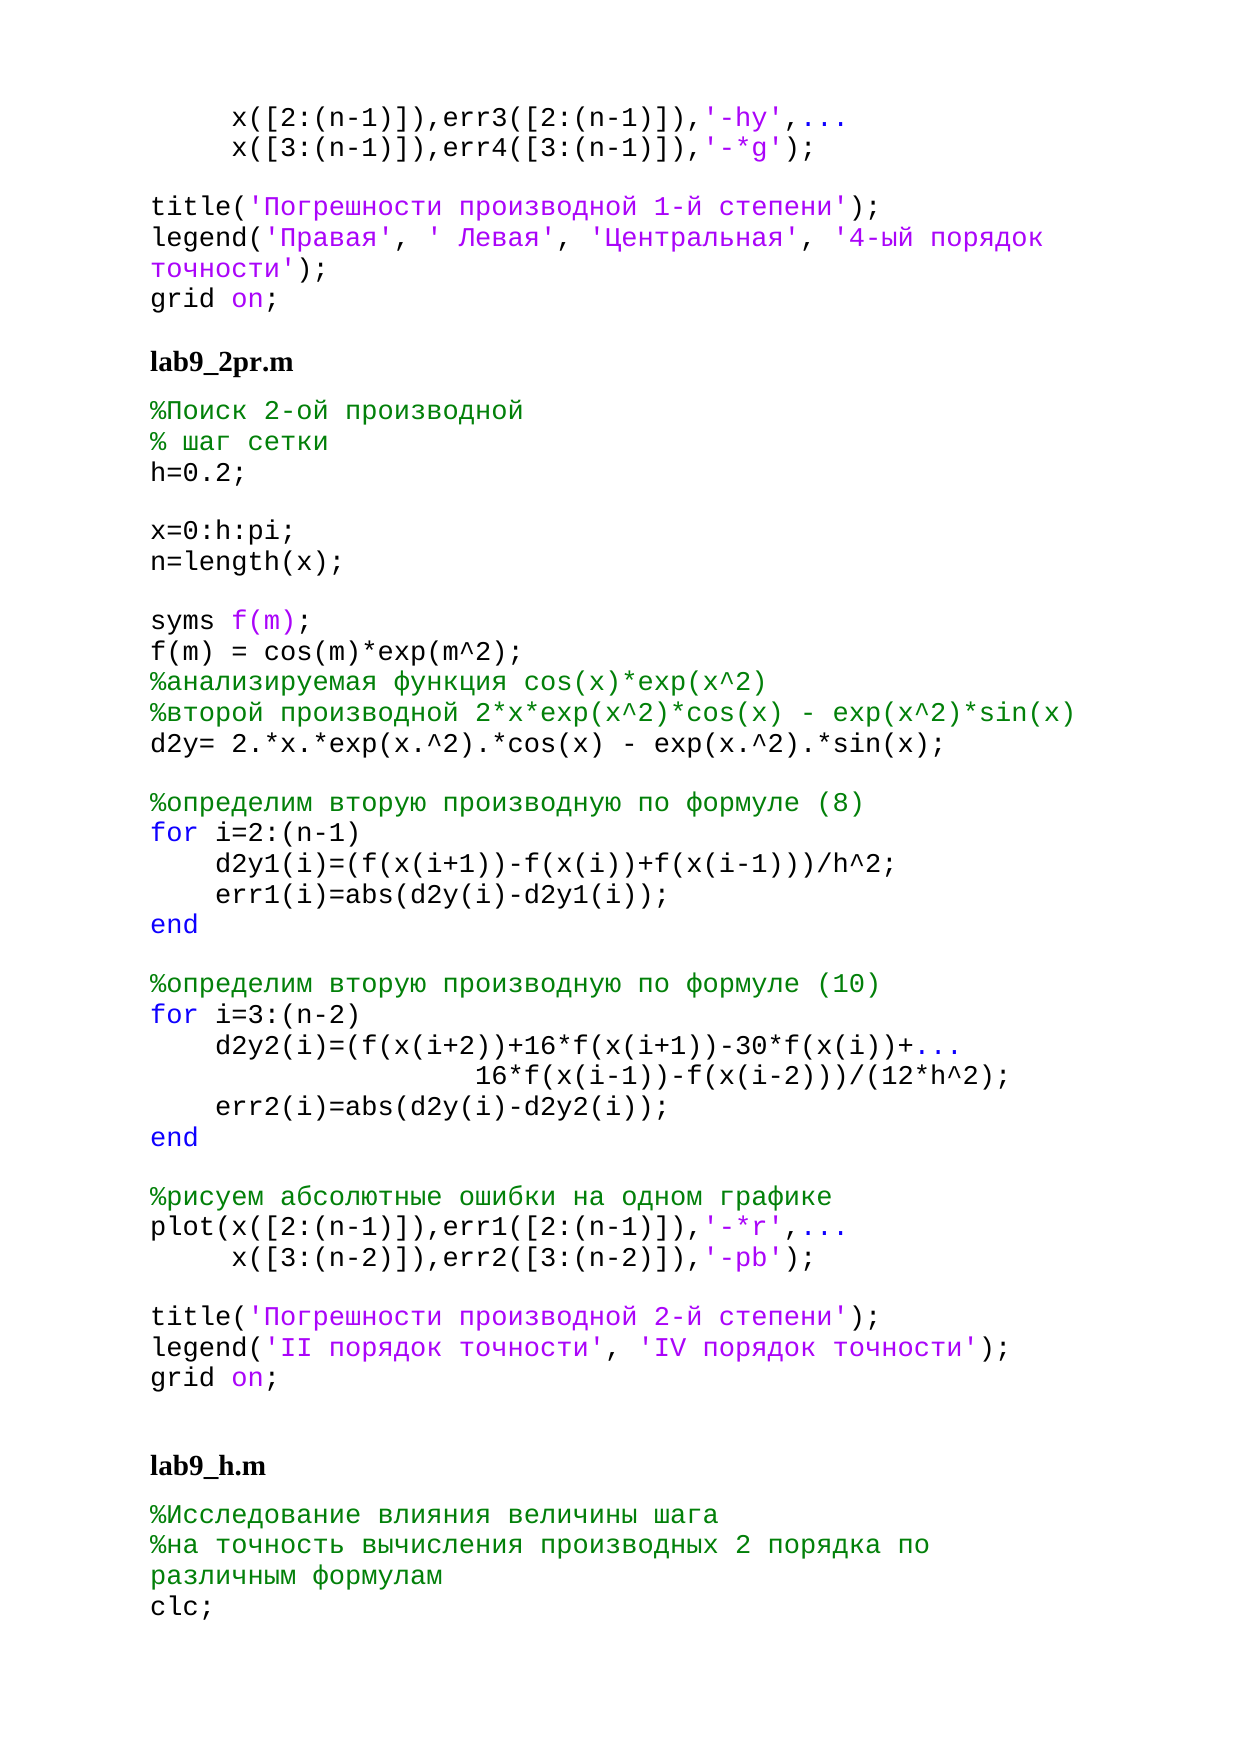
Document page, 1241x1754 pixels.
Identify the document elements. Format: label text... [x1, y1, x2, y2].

text %определим вторую производную по формуле (10) [150, 970, 1090, 1001]
text f(m) = cos(m)*exp(m^2); [150, 637, 1090, 668]
text legend('Правая', ' Левая', 'Центральная', '4-ый порядок точности'); [150, 224, 1090, 285]
text d2y= 2.*x.*exp(x.^2).*cos(x) - exp(x.^2).*sin(x); [150, 729, 1090, 760]
text %Поиск 2-ой производной [150, 397, 1090, 428]
text title('Погрешности производной 2-й степени'); [150, 1303, 1090, 1333]
text plot(x([2:(n-1)]),err1([2:(n-1)]),'-*r',... [150, 1213, 1090, 1244]
text lab9_2pr.m [150, 344, 1090, 378]
text for i=2:(n-1) [150, 819, 1090, 850]
text n=length(x); [150, 548, 1090, 579]
text x=0:h:pi; [150, 517, 1090, 548]
text end [150, 911, 1090, 942]
text for i=3:(n-2) [150, 1001, 1090, 1031]
text %определим вторую производную по формуле (8) [150, 788, 1090, 819]
text 16*f(x(i-1))-f(x(i-2)))/(12*h^2); [150, 1062, 1090, 1093]
text end [150, 1124, 1090, 1154]
text % шаг сетки [150, 428, 1090, 458]
text err1(i)=abs(d2y(i)-d2y1(i)); [150, 881, 1090, 911]
text grid on; [150, 285, 1090, 316]
text syms f(m); [150, 607, 1090, 637]
text %рисуем абсолютные ошибки на одном графике [150, 1182, 1090, 1213]
text x([3:(n-1)]),err4([3:(n-1)]),'-*g'); [150, 134, 1090, 165]
text %на точность вычисления производных 2 порядка по различным формулам [150, 1531, 1090, 1593]
text %анализируемая функция cos(x)*exp(x^2) [150, 668, 1090, 699]
text title('Погрешности производной 1-й степени'); [150, 193, 1090, 224]
text x([3:(n-2)]),err2([3:(n-2)]),'-pb'); [150, 1244, 1090, 1274]
text clc; [150, 1593, 1090, 1623]
text grid on; [150, 1364, 1090, 1395]
text d2y1(i)=(f(x(i+1))-f(x(i))+f(x(i-1)))/h^2; [150, 850, 1090, 881]
text d2y2(i)=(f(x(i+2))+16*f(x(i+1))-30*f(x(i))+... [150, 1031, 1090, 1062]
text %второй производной 2*x*exp(x^2)*cos(x) - exp(x^2)*sin(x) [150, 699, 1090, 729]
text lab9_h.m [150, 1448, 1090, 1481]
text err2(i)=abs(d2y(i)-d2y2(i)); [150, 1093, 1090, 1124]
text legend('II порядок точности', 'IV порядок точности'); [150, 1333, 1090, 1364]
text x([2:(n-1)]),err3([2:(n-1)]),'-hy',... [150, 103, 1090, 134]
text h=0.2; [150, 458, 1090, 489]
text %Исследование влияния величины шага [150, 1500, 1090, 1531]
